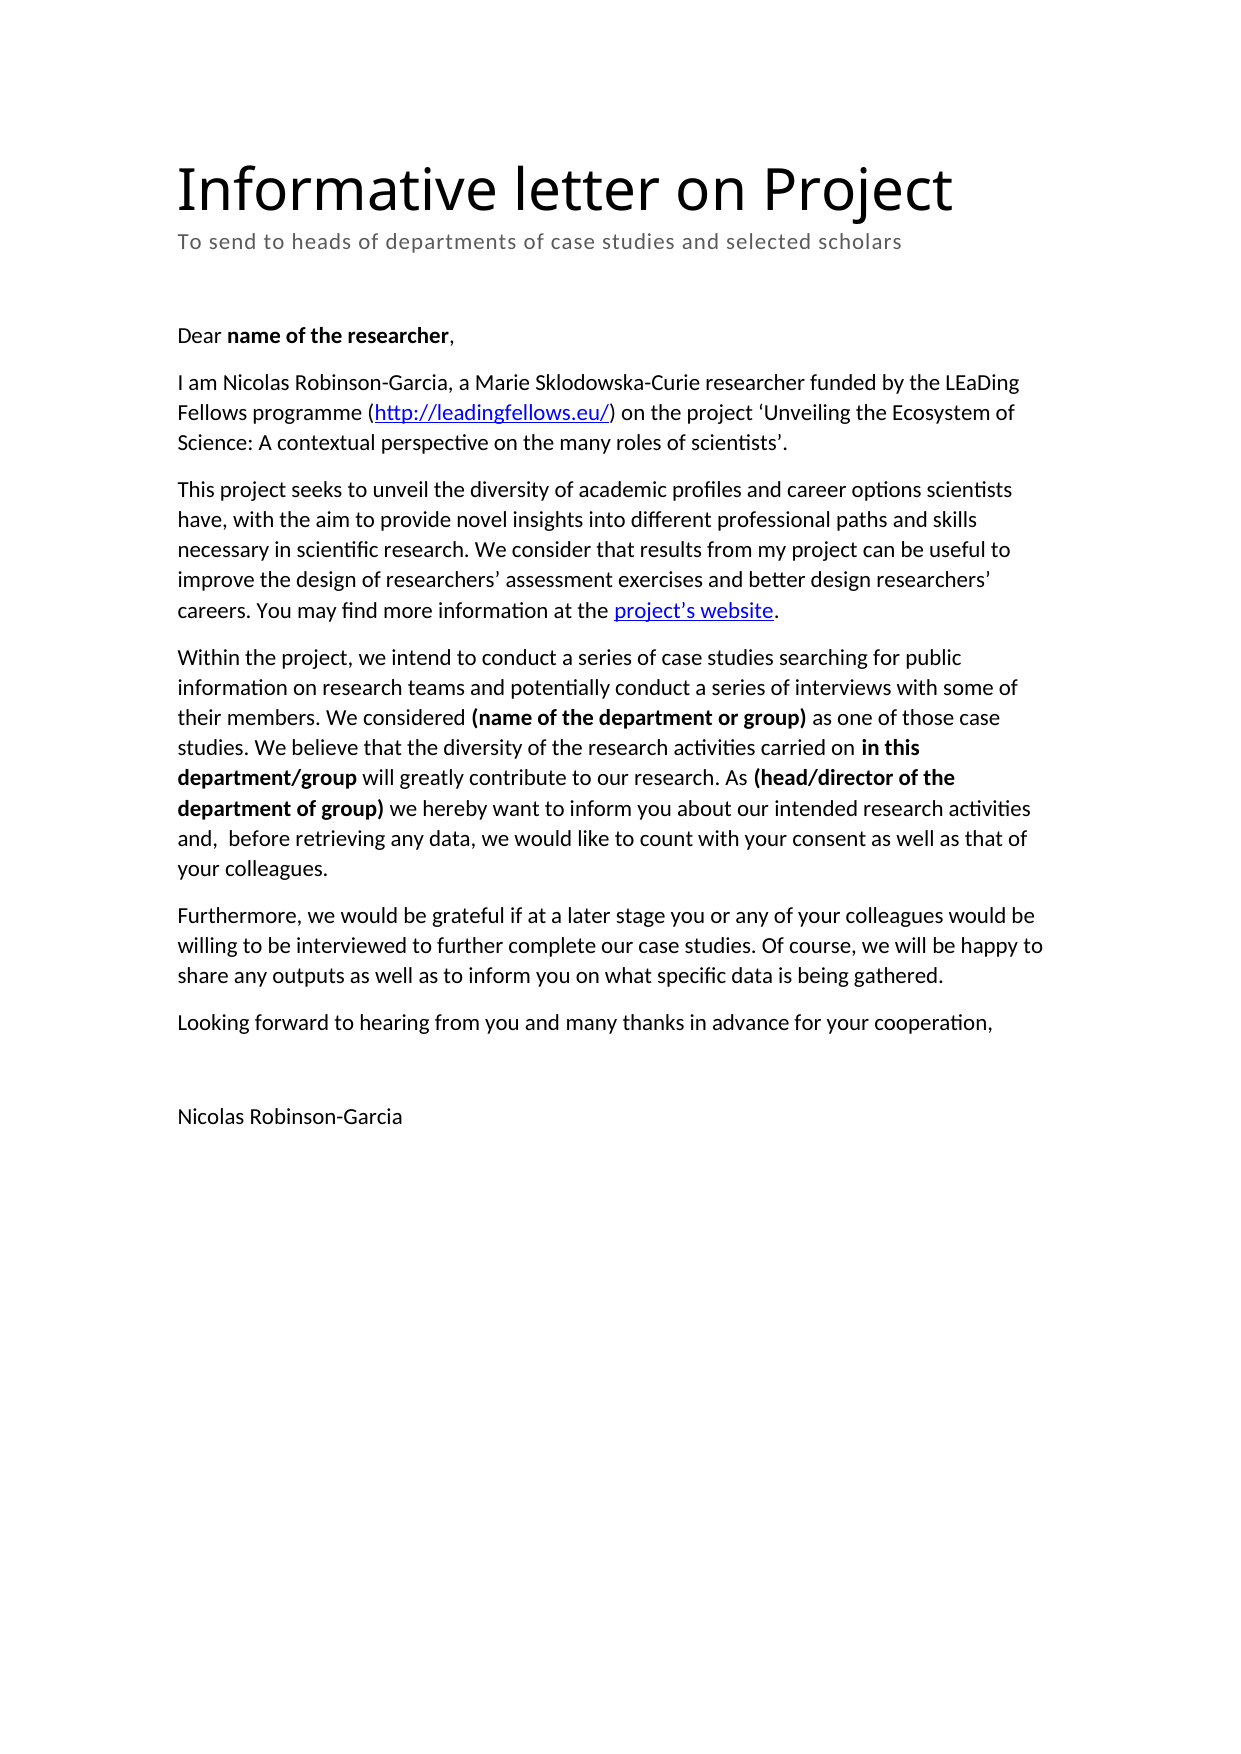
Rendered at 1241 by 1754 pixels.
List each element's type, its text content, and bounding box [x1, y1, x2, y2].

text Dear name of the researcher, [177, 321, 1063, 349]
title Informative letter on Project [177, 148, 1063, 227]
text Nicolas Robinson-Garcia [177, 1102, 1063, 1130]
text This project seeks to unveil the diversity of academic profiles and career options scientists have, with the aim to provide novel insights into different professional paths and skills necessary in scientific research. We consider that results from my project can be useful to improve the design of researchers’ assessment exercises and better design researchers’ careers. You may find more information at the project’s website. [177, 475, 1063, 624]
text I am Nicolas Robinson-Garcia, a Marie Sklodowska-Curie researcher funded by the LEaDing Fellows programme (http://leadingfellows.eu/) on the project ‘Unveiling the Ecosystem of Science: A contextual perspective on the many roles of scientists’. [177, 368, 1063, 456]
text Looking forward to hearing from you and many thanks in advance for your cooperation, [177, 1008, 1063, 1036]
subtitle To send to heads of departments of case studies and selected scholars [177, 227, 1063, 255]
text Within the project, we intend to conduct a series of case studies searching for public information on research teams and potentially conduct a series of interviews with some of their members. We considered (name of the department or group) as one of those case studies. We believe that the diversity of the research activities carried on in this department/group will greatly contribute to our research. As (head/director of the department of group) we hereby want to inform you about our intended research activities and, before retrieving any data, we would like to count with your consent as well as that of your colleagues. [177, 643, 1063, 882]
text Furthermore, we would be grateful if at a later stage you or any of your colleagues would be willing to be interviewed to further complete our case studies. Of course, we will be happy to share any outputs as well as to inform you on what specific data is being gathered. [177, 901, 1063, 989]
